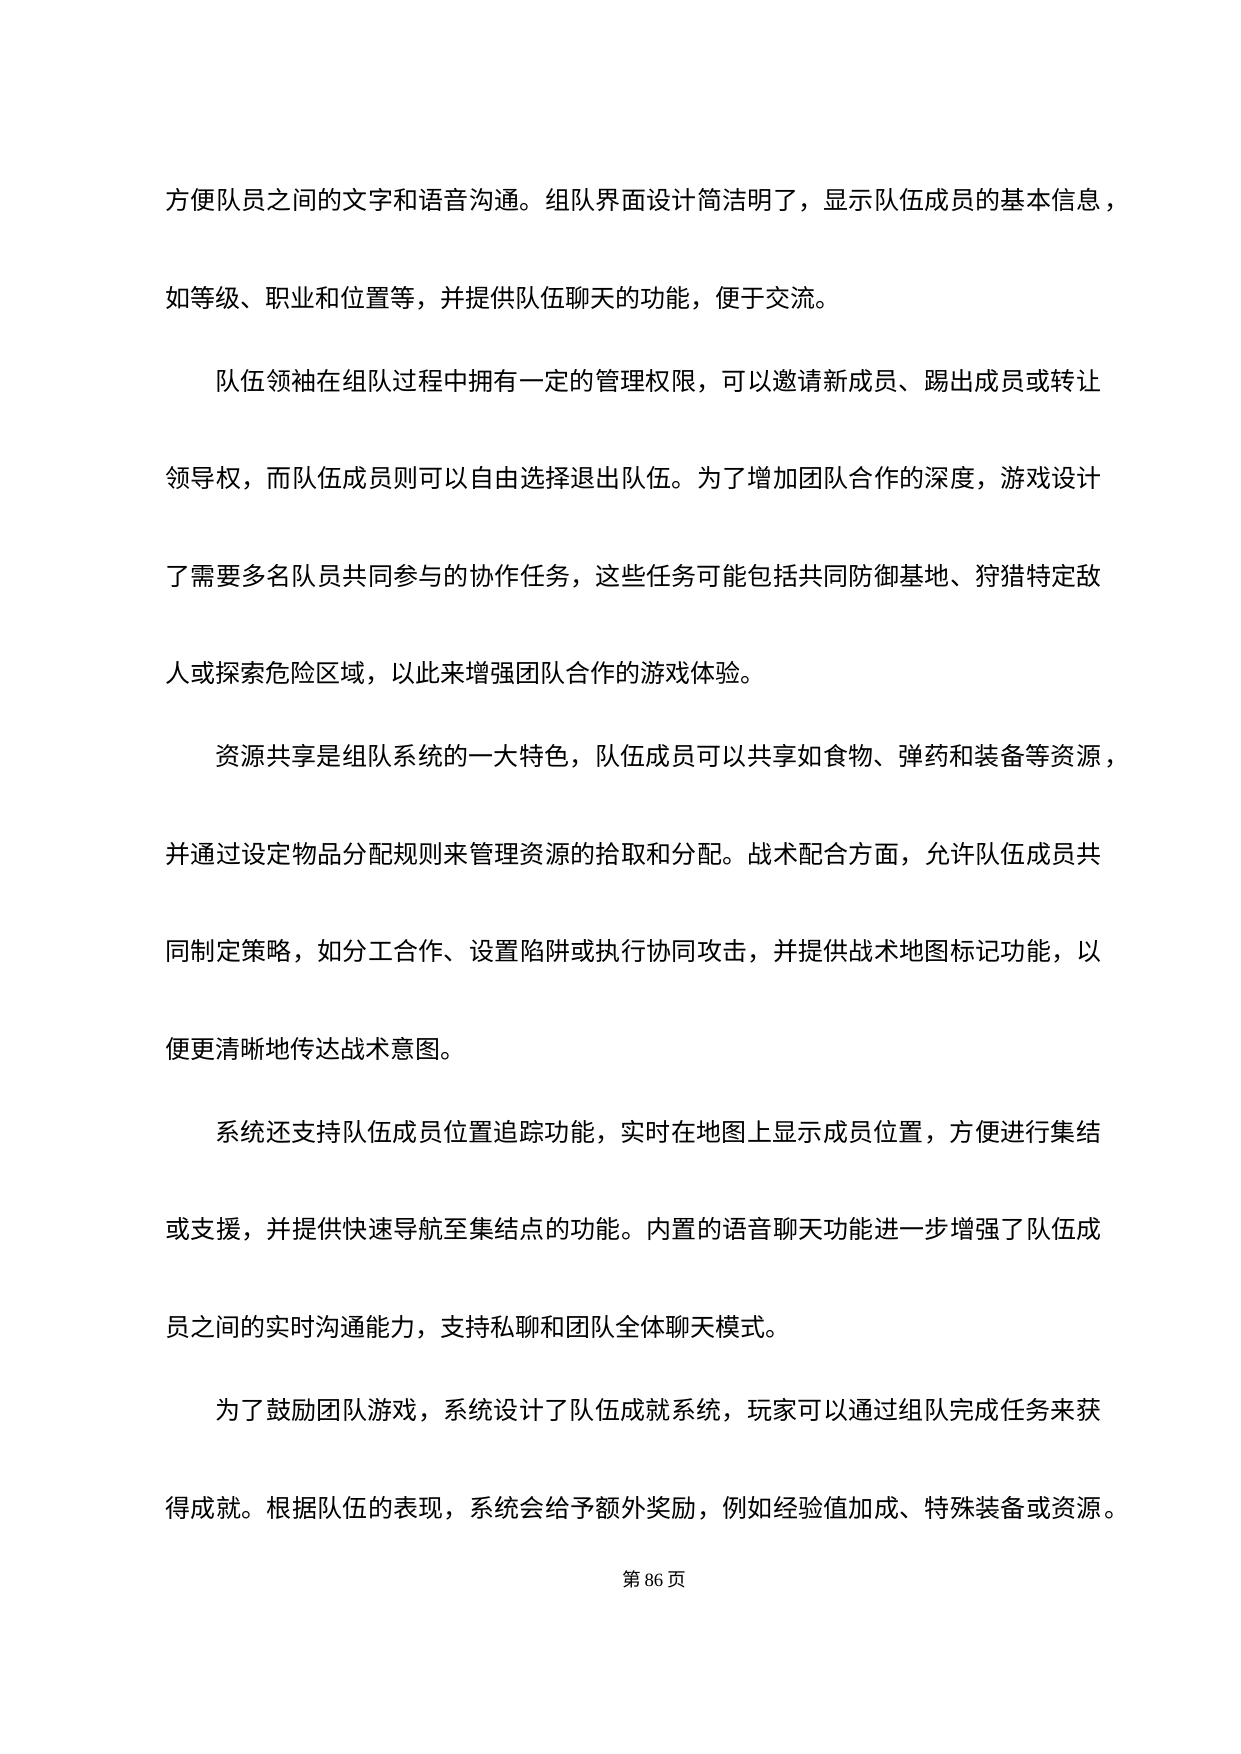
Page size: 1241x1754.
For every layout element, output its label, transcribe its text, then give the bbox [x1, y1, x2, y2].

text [165, 1376, 1104, 1539]
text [165, 166, 1104, 329]
text 系统还支持队伍成员位置追踪功能，实时在地图上显示成员位置，方便进行集结或支援，并提供快速导航至集结点的功能。内置的语音聊天功能进一步增强了队伍成员之间的实时沟通能力，支持私聊和团队全体聊天模式。 [165, 1098, 1104, 1358]
text 队伍领袖在组队过程中拥有一定的管理权限，可以邀请新成员、踢出成员或转让领导权，而队伍成员则可以自由选择退出队伍。为了增加团队合作的深度，游戏设计了需要多名队员共同参与的协作任务，这些任务可能包括共同防御基地、狩猎特定敌人或探索危险区域，以此来增强团队合作的游戏体验。 [165, 347, 1104, 704]
text 资源共享是组队系统的一大特色，队伍成员可以共享如食物、弹药和装备等资源，并通过设定物品分配规则来管理资源的拾取和分配。战术配合方面，允许队伍成员共同制定策略，如分工合作、设置陷阱或执行协同攻击，并提供战术地图标记功能，以便更清晰地传达战术意图。 [165, 722, 1104, 1080]
